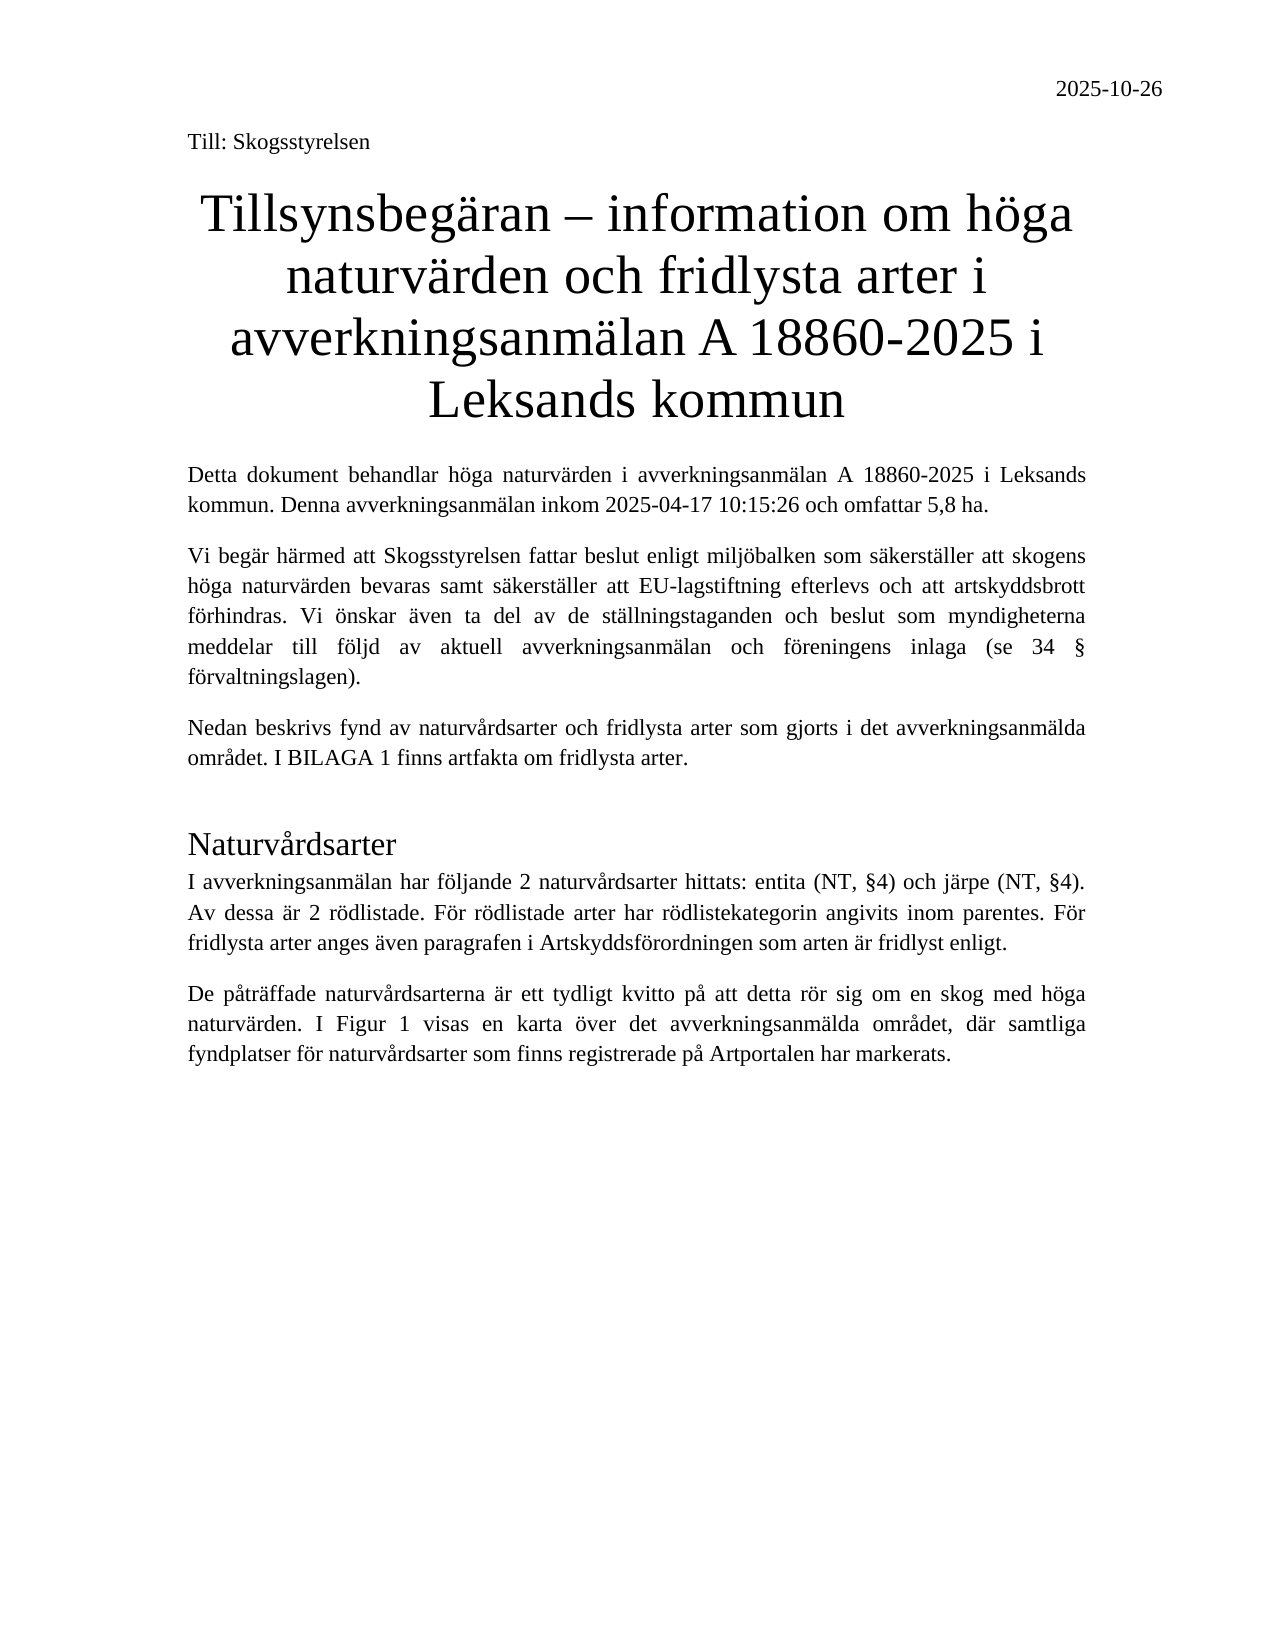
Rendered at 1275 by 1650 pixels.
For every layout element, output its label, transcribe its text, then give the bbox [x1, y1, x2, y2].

text Nedan beskrivs fynd av naturvårdsarter och fridlysta arter som gjorts i det avverkningsanmälda området. I BILAGA 1 finns artfakta om fridlysta arter. [187, 714, 1087, 771]
subtitle Naturvårdsarter [187, 824, 1087, 863]
text De påträffade naturvårdsarterna är ett tydligt kvitto på att detta rör sig om en skog med höga naturvärden. I Figur 1 visas en karta över det avverkningsanmälda området, där samtliga fyndplatser för naturvårdsarter som finns registrerade på Artportalen har markerats. [187, 980, 1087, 1067]
text Detta dokument behandlar höga naturvärden i avverkningsanmälan A 18860-2025 i Leksands kommun. Denna avverkningsanmälan inkom 2025-04-17 10:15:26 och omfattar 5,8 ha. [187, 461, 1087, 517]
title Tillsynsbegäran – information om höga naturvärden och fridlysta arter i avverkningsanmälan A 18860-2025 i Leksands kommun [187, 180, 1087, 429]
text Vi begär härmed att Skogsstyrelsen fattar beslut enligt miljöbalken som säkerställer att skogens höga naturvärden bevaras samt säkerställer att EU-lagstiftning efterlevs och att artskyddsbrott förhindras. Vi önskar även ta del av de ställningstaganden och beslut som myndigheterna meddelar till följd av aktuell avverkningsanmälan och föreningens inlaga (se 34 § förvaltningslagen). [187, 542, 1087, 689]
text I avverkningsanmälan har följande 2 naturvårdsarter hittats: entita (NT, §4) och järpe (NT, §4). Av dessa är 2 rödlistade. För rödlistade arter har rödlistekategorin angivits inom parentes. För fridlysta arter anges även paragrafen i Artskyddsförordningen som arten är fridlyst enligt. [187, 868, 1087, 955]
